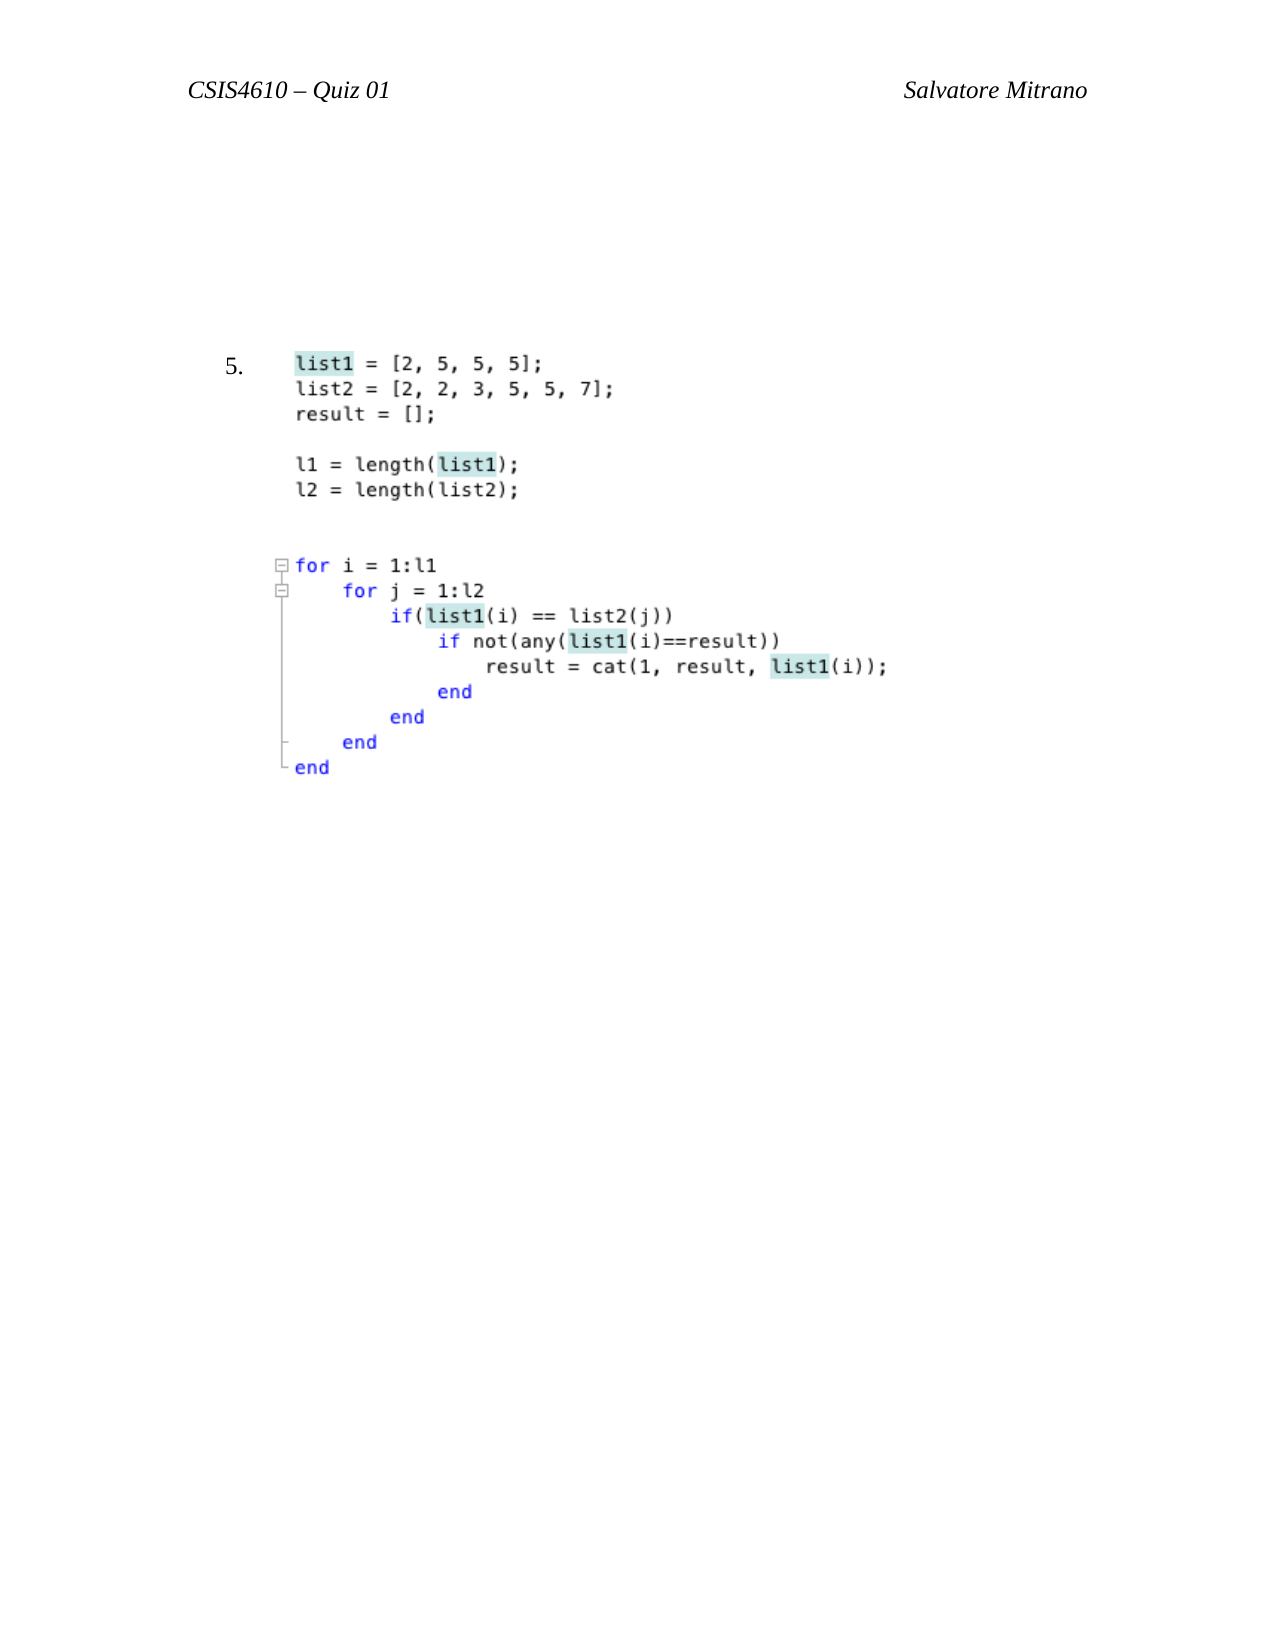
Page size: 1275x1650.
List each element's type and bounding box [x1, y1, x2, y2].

picture [262, 351, 919, 792]
